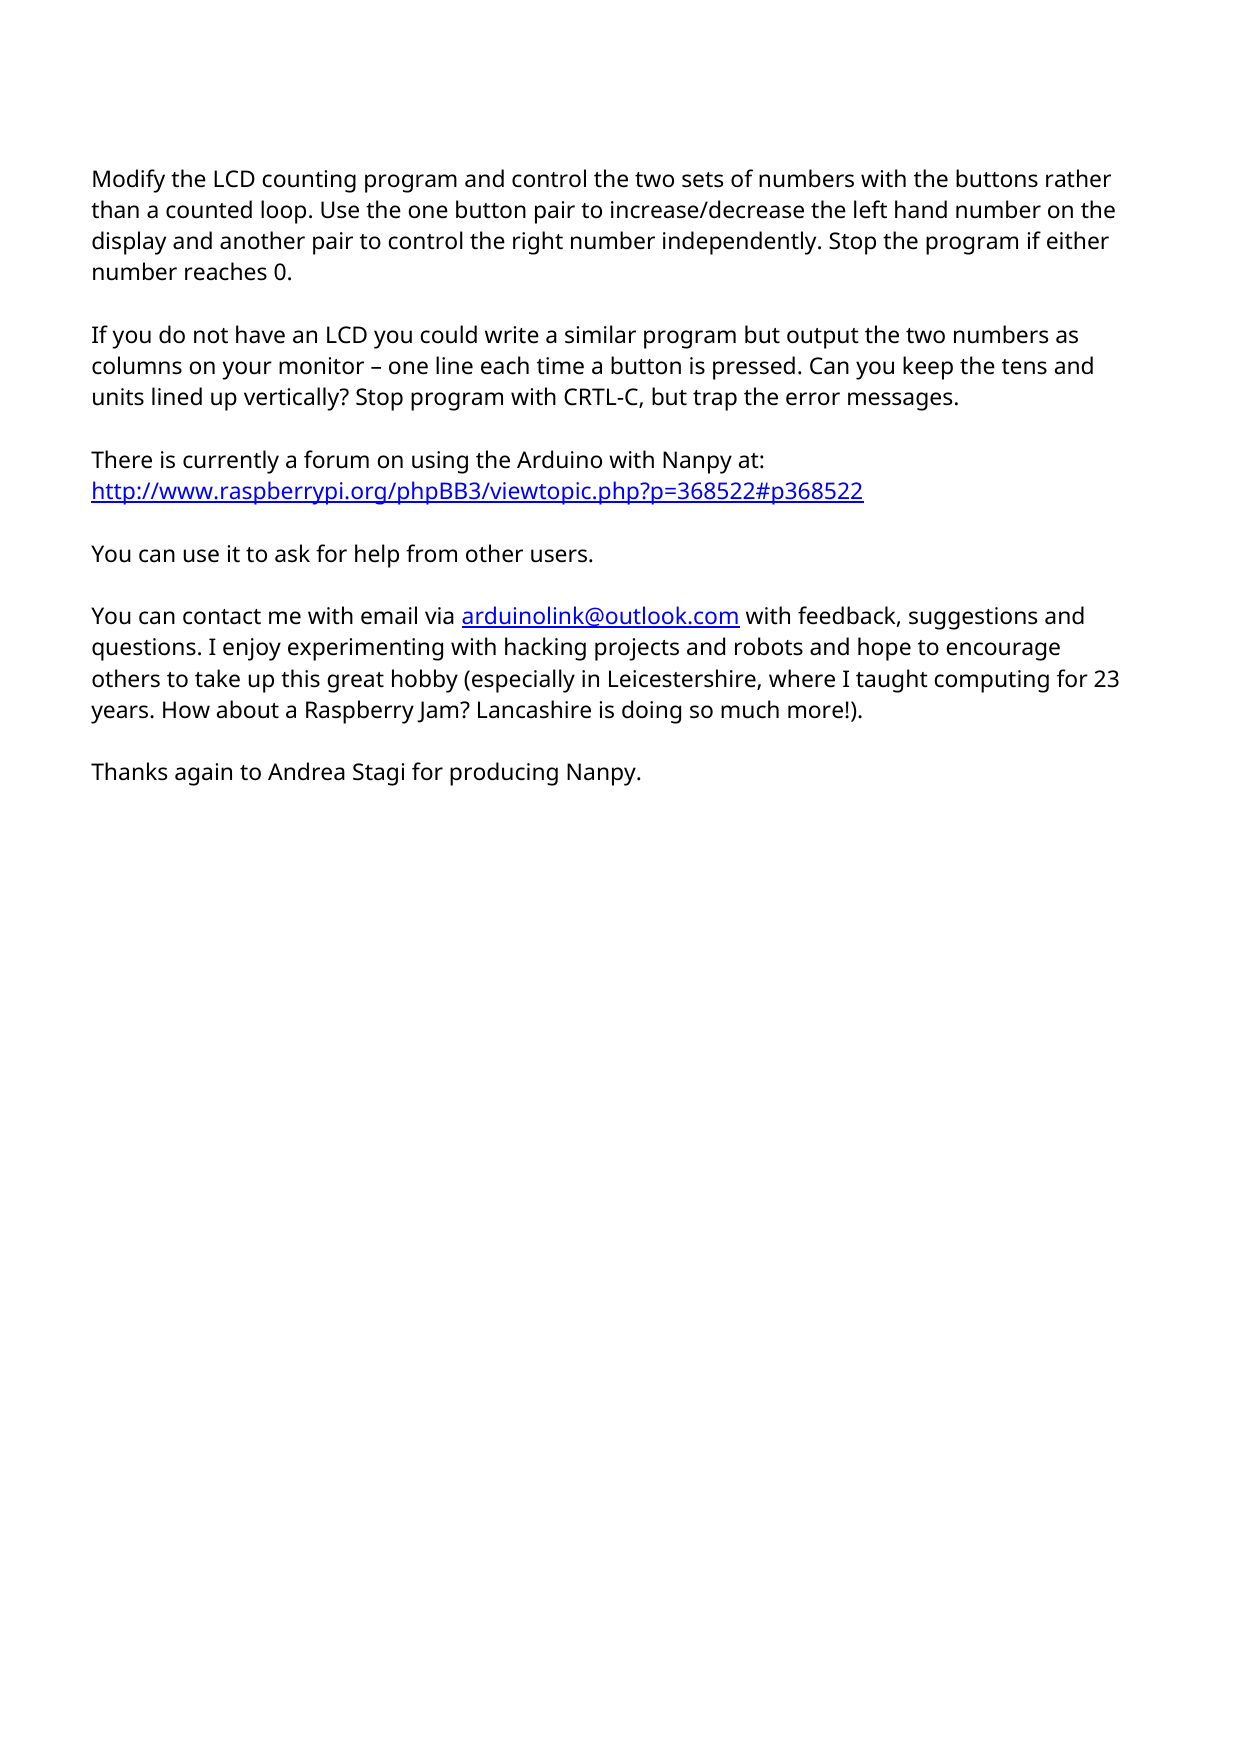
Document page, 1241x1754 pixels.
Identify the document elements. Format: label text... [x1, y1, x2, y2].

text If you do not have an LCD you could write a similar program but output the two numbers as columns on your monitor – one line each time a button is pressed. Can you keep the tens and units lined up vertically? Stop program with CRTL-C, but trap the error messages. [91, 319, 1124, 412]
list Thanks again to Andrea Stagi for producing Nanpy. [91, 756, 1124, 787]
list There is currently a forum on using the Arduino with Nanpy at: [91, 444, 1124, 475]
text Modify the LCD counting program and control the two sets of numbers with the buttons rather than a counted loop. Use the one button pair to increase/decrease the left hand number on the display and another pair to control the right number independently. Stop the program if either number reaches 0. [91, 162, 1124, 287]
list http://www.raspberrypi.org/phpBB3/viewtopic.php?p=368522#p368522 [91, 475, 1124, 506]
list You can use it to ask for help from other users. [91, 537, 1124, 569]
list You can contact me with email via arduinolink@outlook.com with feedback, suggestions and questions. I enjoy experimenting with hacking projects and robots and hope to encourage others to take up this great hobby (especially in Leicestershire, where I taught computing for 23 years. How about a Raspberry Jam? Lancashire is doing so much more!). [91, 600, 1124, 725]
